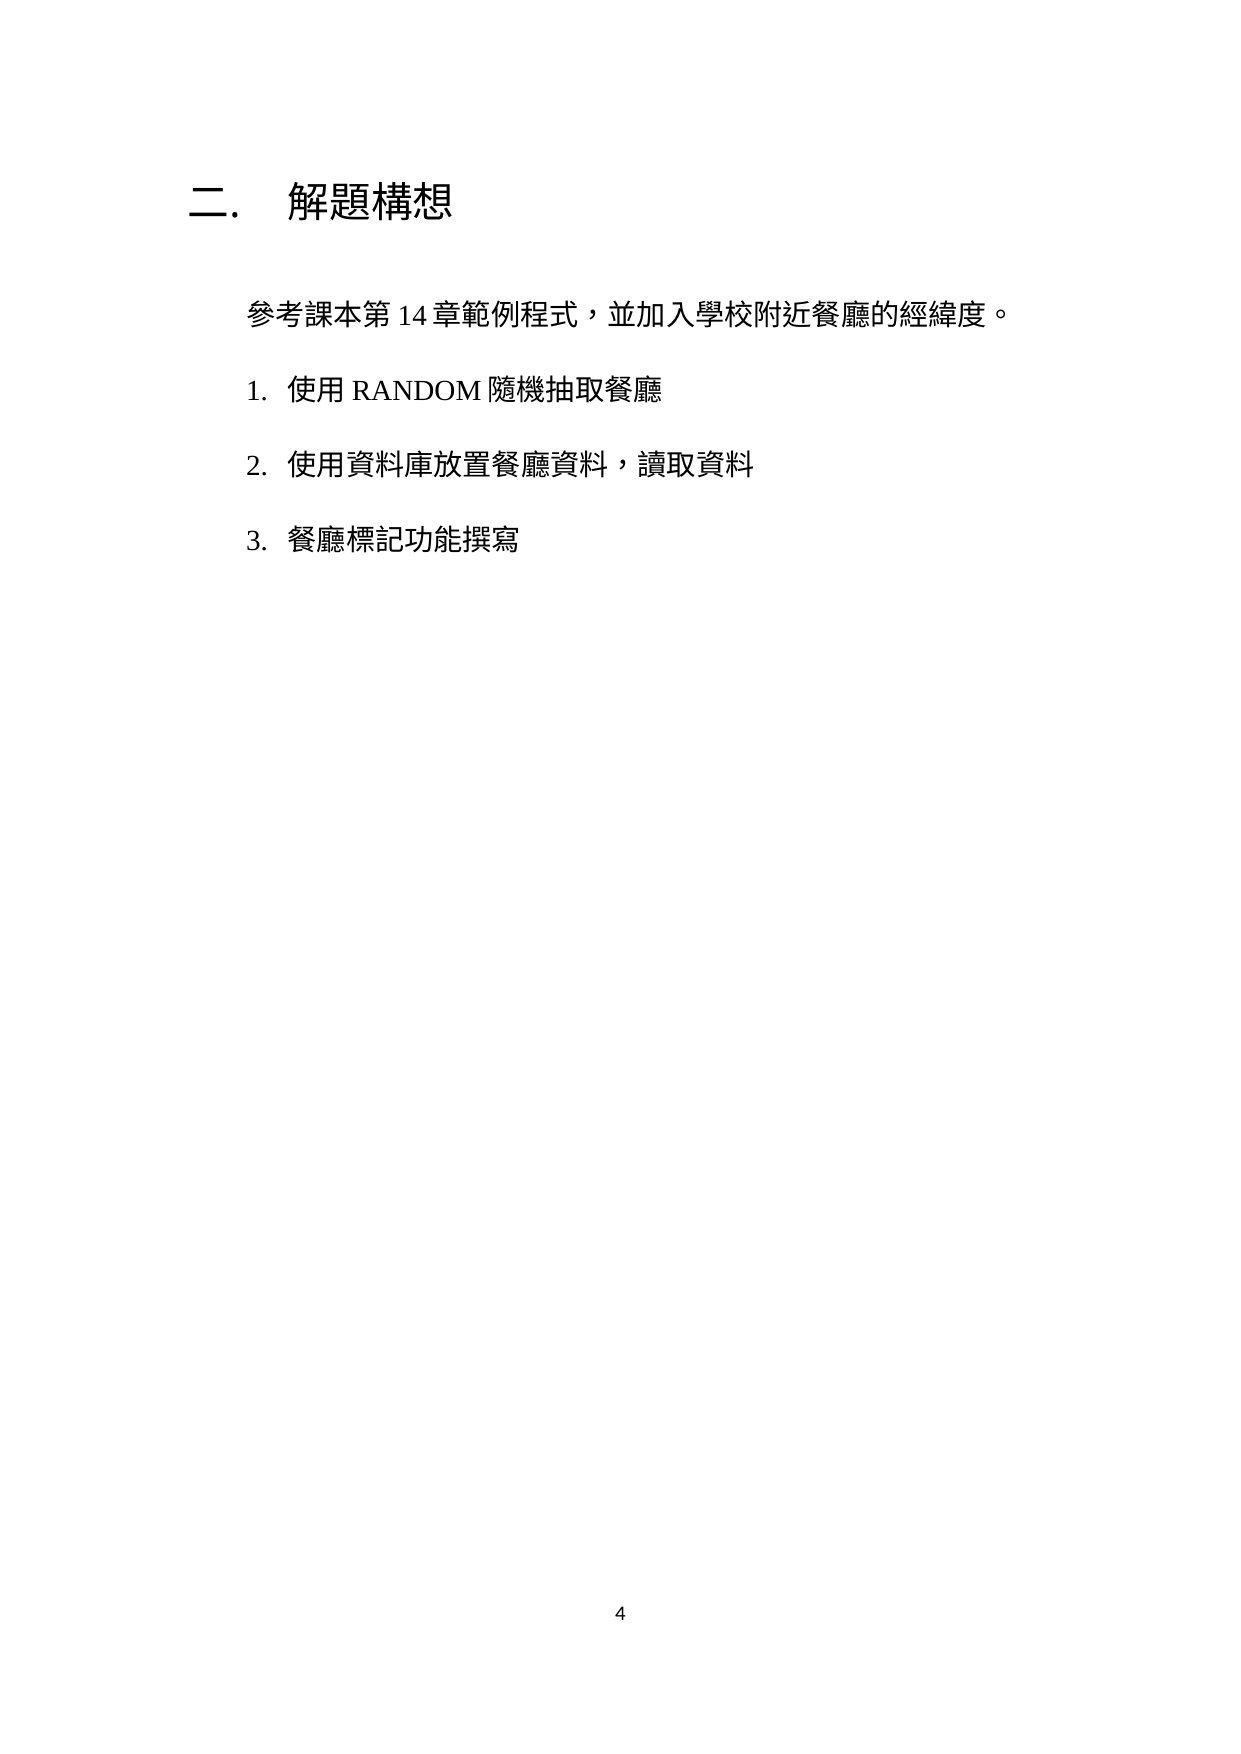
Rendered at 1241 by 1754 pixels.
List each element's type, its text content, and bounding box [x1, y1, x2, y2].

list 使用RANDOM隨機抽取餐廳 [187, 350, 1053, 425]
list 參考課本第14章範例程式，並加入學校附近餐廳的經緯度。 [187, 275, 1053, 350]
list 使用資料庫放置餐廳資料，讀取資料 [187, 425, 1053, 500]
text 解題構想 [187, 162, 1053, 237]
list 餐廳標記功能撰寫 [187, 500, 1053, 575]
